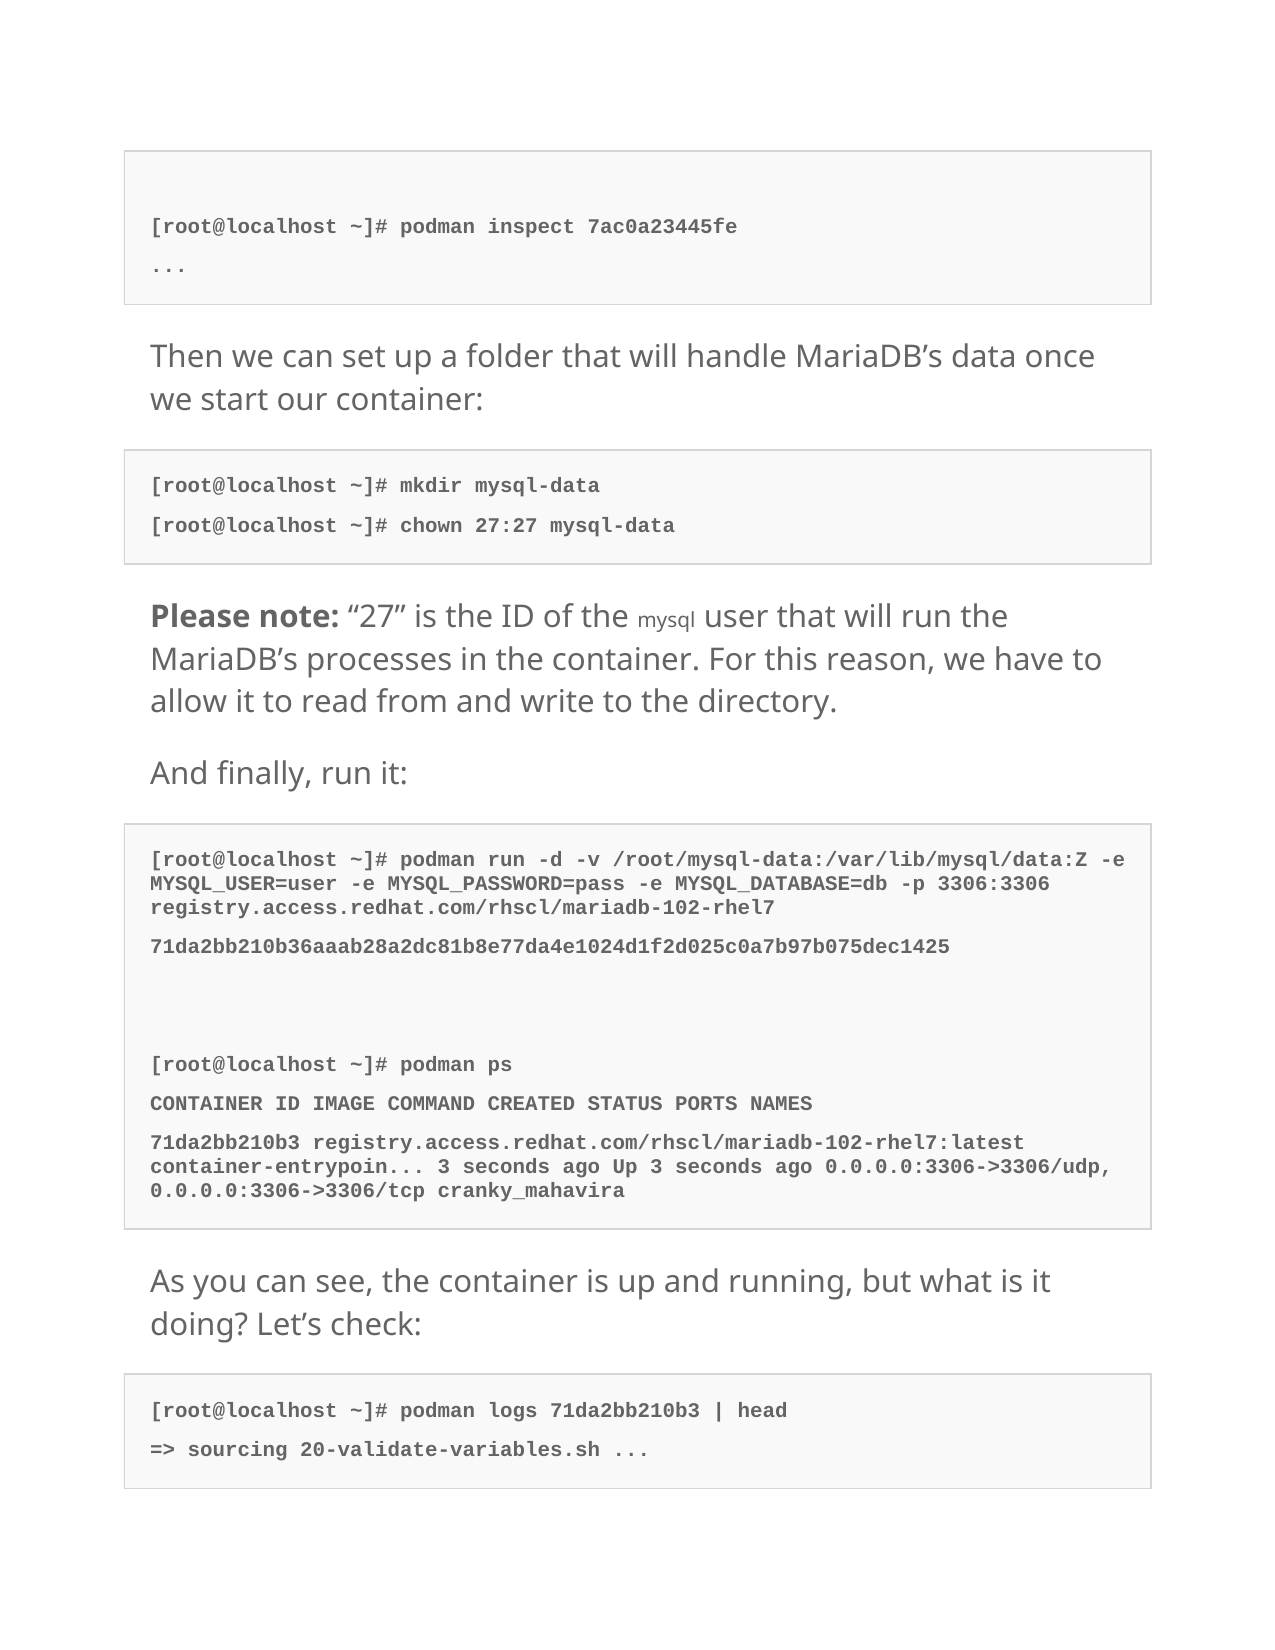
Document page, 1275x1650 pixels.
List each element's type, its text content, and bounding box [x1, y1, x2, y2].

text [root@localhost ~]# podman run -d -v /root/mysql-data:/var/lib/mysql/data:Z -e MYSQL_USER=user -e MYSQL_PASSWORD=pass -e MYSQL_DATABASE=db -p 3306:3306 registry.access.redhat.com/rhscl/mariadb-102-rhel7 [125, 825, 1150, 909]
text [root@localhost ~]# podman logs 71da2bb210b3 | head [125, 1375, 1150, 1413]
text 71da2bb210b3 registry.access.redhat.com/rhscl/mariadb-102-rhel7:latest container-entrypoin... 3 seconds ago Up 3 seconds ago 0.0.0.0:3306->3306/udp, 0.0.0.0:3306->3306/tcp cranky_mahavira [125, 1106, 1150, 1228]
text CONTAINER ID IMAGE COMMAND CREATED STATUS PORTS NAMES [125, 1066, 1150, 1106]
text Then we can set up a folder that will handle MariaDB’s data once we start our container: [150, 334, 1125, 420]
text ... [125, 228, 1150, 304]
text As you can see, the container is up and running, but what is it doing? Let’s check: [150, 1259, 1125, 1344]
text [root@localhost ~]# podman ps [125, 1027, 1150, 1066]
text [root@localhost ~]# podman inspect 7ac0a23445fe [125, 189, 1150, 228]
text => sourcing 20-validate-variables.sh ... [125, 1413, 1150, 1488]
text 71da2bb210b36aaab28a2dc81b8e77da4e1024d1f2d025c0a7b97b075dec1425 [125, 909, 1150, 949]
text And finally, run it: [150, 751, 1125, 794]
text Please note: “27” is the ID of the mysql user that will run the MariaDB’s processes in the container. For this reason, we have to allow it to read from and write to the directory. [150, 594, 1125, 722]
text [root@localhost ~]# chown 27:27 mysql-data [125, 488, 1150, 563]
text [root@localhost ~]# mkdir mysql-data [125, 451, 1150, 488]
